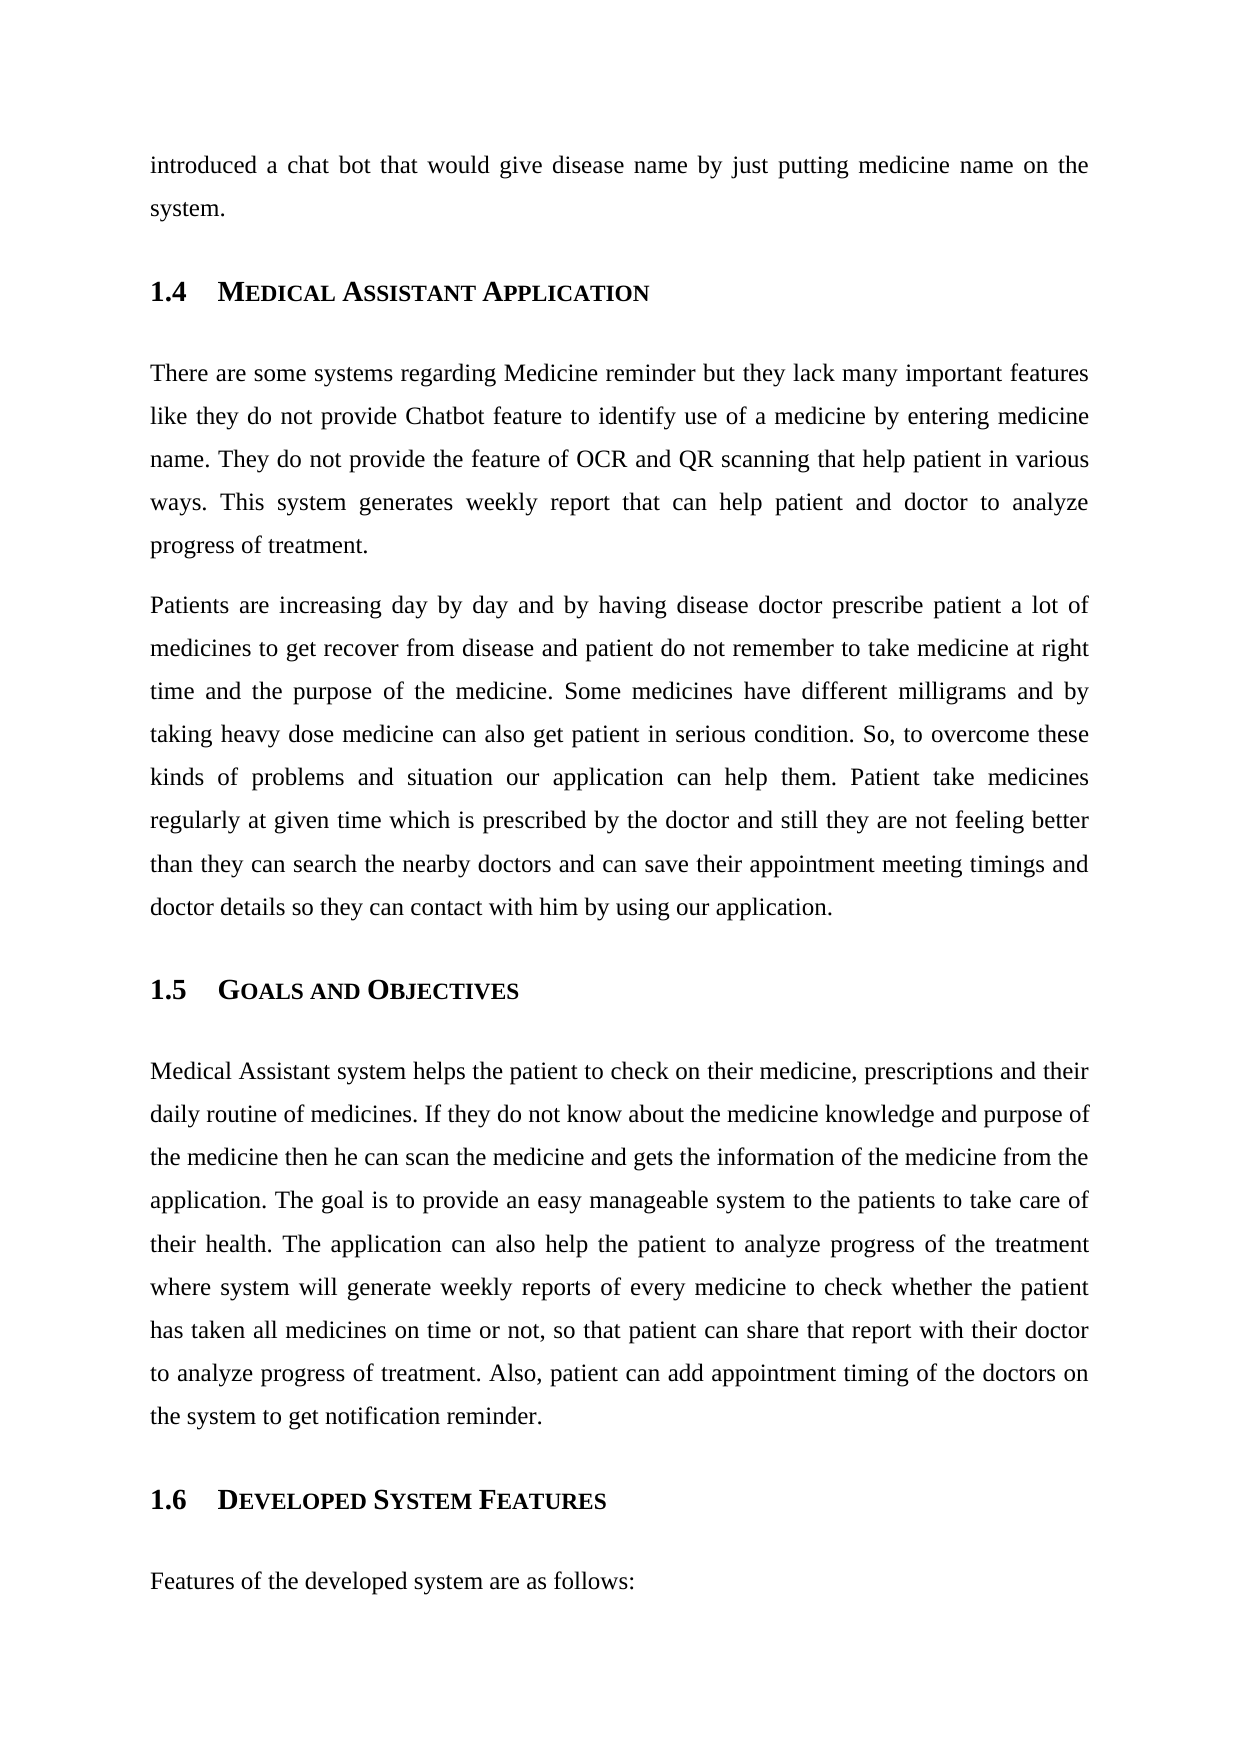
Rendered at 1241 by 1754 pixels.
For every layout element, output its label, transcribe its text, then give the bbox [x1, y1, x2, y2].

subtitle Medical Assistant Application [150, 274, 1090, 307]
subtitle Developed System Features [150, 1482, 1090, 1515]
text There are some systems regarding Medicine reminder but they lack many important features like they do not provide Chatbot feature to identify use of a medicine by entering medicine name. They do not provide the feature of OCR and QR scanning that help patient in various ways. This system generates weekly report that can help patient and doctor to analyze progress of treatment. [150, 358, 1090, 559]
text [150, 150, 1090, 222]
text Features of the developed system are as follows: [150, 1566, 1090, 1594]
text Patients are increasing day by day and by having disease doctor prescribe patient a lot of medicines to get recover from disease and patient do not remember to take medicine at right time and the purpose of the medicine. Some medicines have different milligrams and by taking heavy dose medicine can also get patient in serious condition. So, to overcome these kinds of problems and situation our application can help them. Patient take medicines regularly at given time which is prescribed by the doctor and still they are not feeling better than they can search the nearby doctors and can save their appointment meeting timings and doctor details so they can contact with him by using our application. [150, 590, 1090, 921]
text Medical Assistant system helps the patient to check on their medicine, prescriptions and their daily routine of medicines. If they do not know about the medicine knowledge and purpose of the medicine then he can scan the medicine and gets the information of the medicine from the application. The goal is to provide an easy manageable system to the patients to take care of their health. The application can also help the patient to analyze progress of the treatment where system will generate weekly reports of every medicine to check whether the patient has taken all medicines on time or not, so that patient can share that report with their doctor to analyze progress of treatment. Also, patient can add appointment timing of the doctors on the system to get notification reminder. [150, 1056, 1090, 1430]
subtitle Goals and Objectives [150, 972, 1090, 1006]
